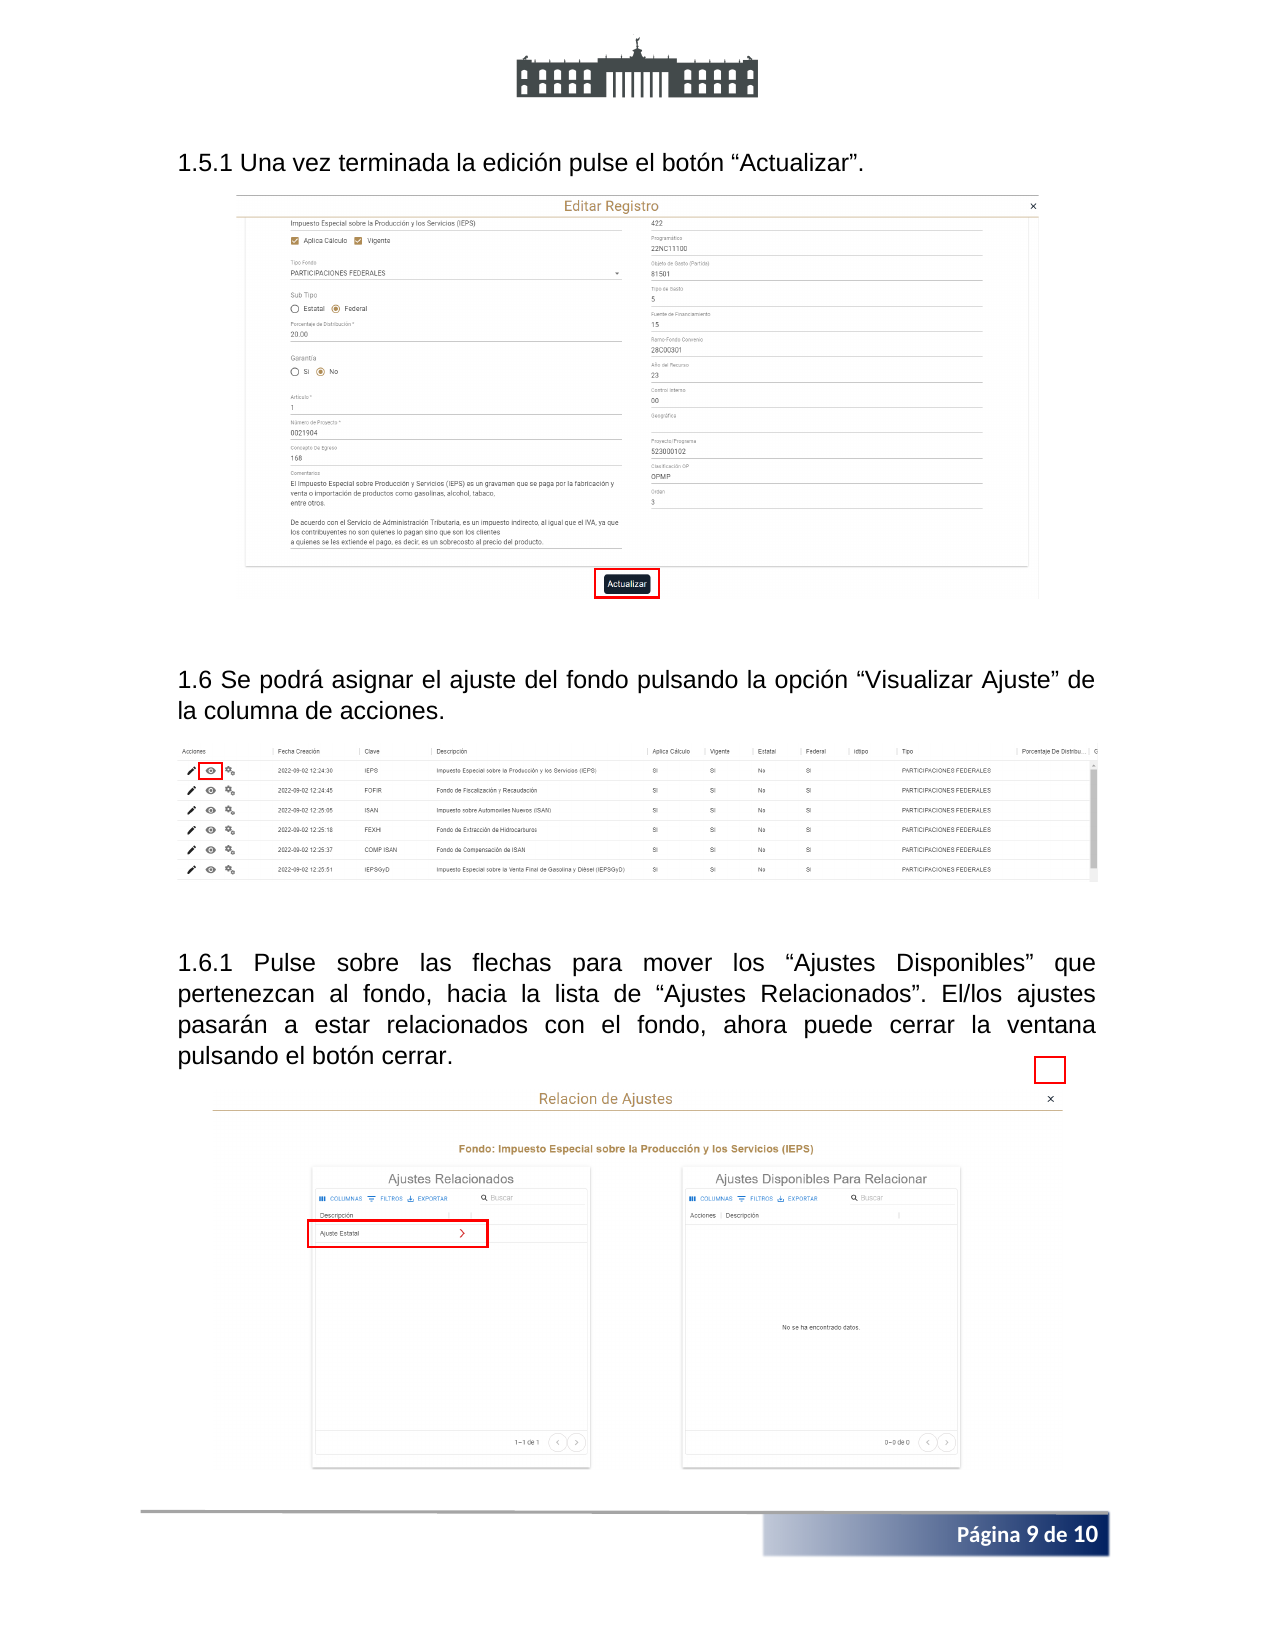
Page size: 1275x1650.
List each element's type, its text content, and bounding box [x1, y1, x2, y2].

picture [515, 34, 760, 112]
text 1.5.1 Una vez terminada la edición pulse el botón “Actualizar”. [177, 148, 1098, 176]
picture [212, 1089, 1063, 1470]
picture [236, 195, 1039, 599]
picture [177, 743, 1098, 882]
text 1.6.1 Pulse sobre las flechas para mover los “Ajustes Disponibles” que pertenezcan al fondo, hacia la lista de “Ajustes Relacionados”. El/los ajustes pasarán a estar relacionados con el fondo, ahora puede cerrar la ventana pulsando el botón cerrar. [177, 948, 1098, 1070]
picture [596, 570, 658, 596]
text 1.6 Se podrá asignar el ajuste del fondo pulsando la opción “Visualizar Ajuste” de la columna de acciones. [177, 665, 1098, 724]
